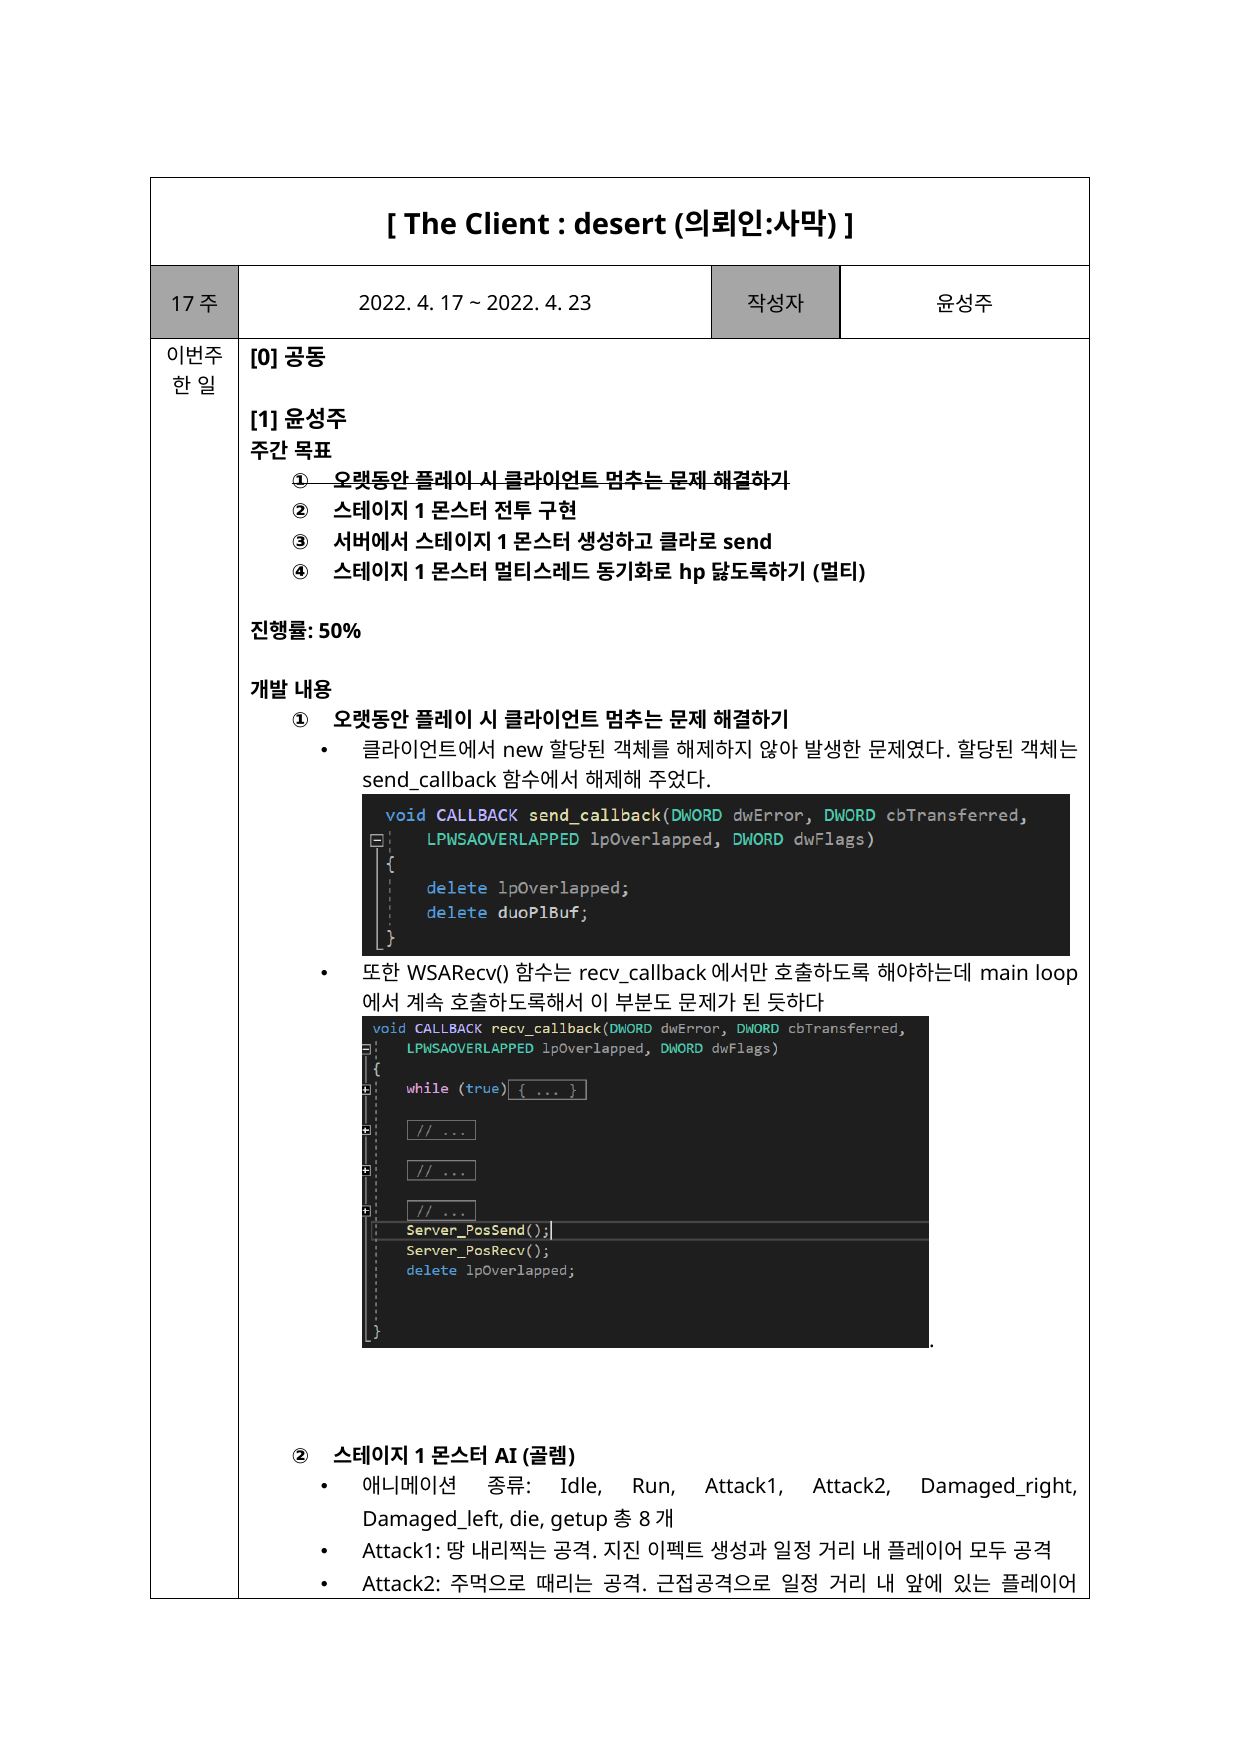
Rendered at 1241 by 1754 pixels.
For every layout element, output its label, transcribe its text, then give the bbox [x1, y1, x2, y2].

table_header [ The Client : desert (의뢰인:사막) ] [151, 178, 1089, 265]
table_cell 이번주 한 일 [151, 339, 238, 1598]
table_cell 작성자 [712, 266, 839, 338]
table_cell 17 주 [151, 266, 238, 338]
table_cell 2022. 4. 17 ~ 2022. 4. 23 [239, 266, 711, 338]
picture [362, 1016, 929, 1348]
table_cell 윤성주 [841, 266, 1089, 338]
picture [362, 794, 1070, 956]
